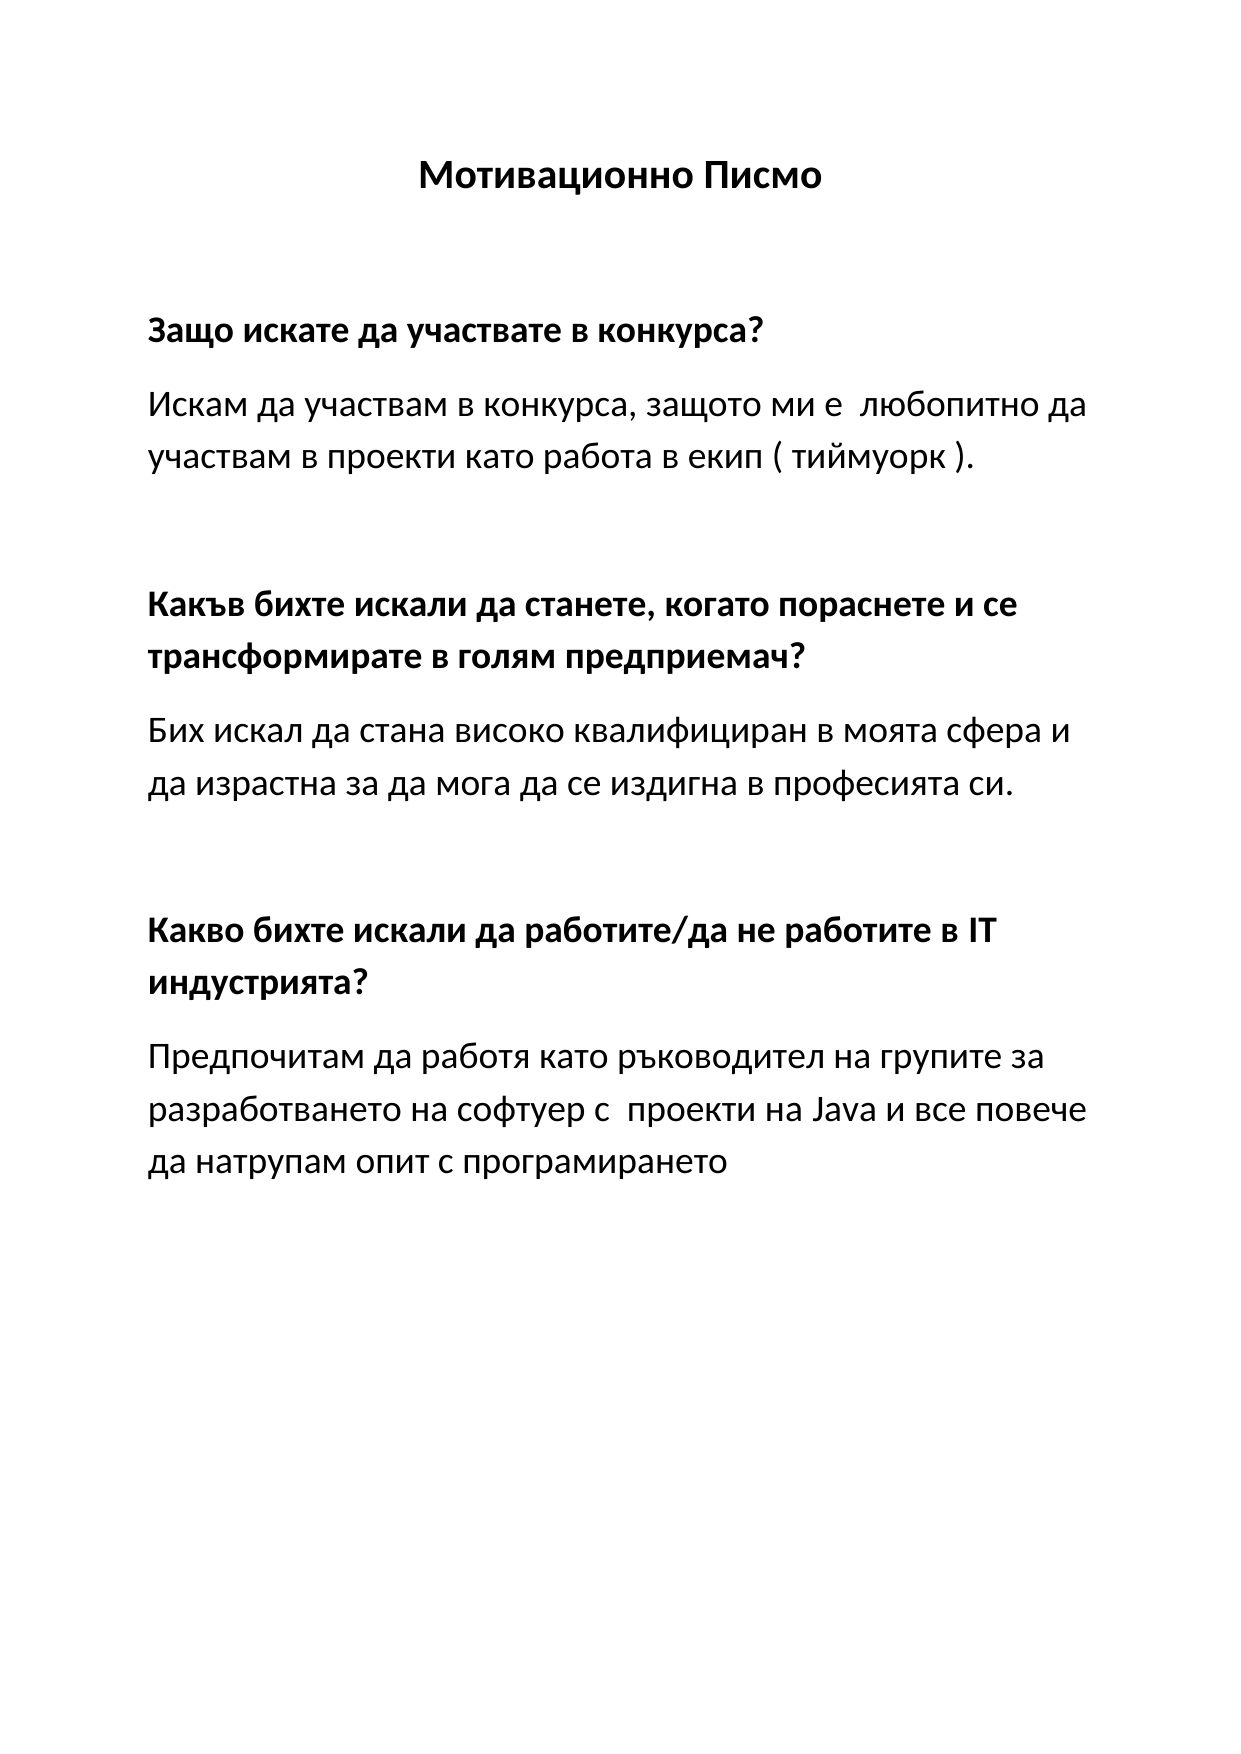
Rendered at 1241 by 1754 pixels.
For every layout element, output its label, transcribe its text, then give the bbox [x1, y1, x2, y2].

text Бих искал да стана високо квалифициран в моята сфера и да израстна за да мога да се издигна в професията си. [148, 706, 1093, 804]
text Искам да участвам в конкурса, защото ми е любопитно да участвам в проекти като работа в екип ( тиймуорк ). [148, 380, 1093, 478]
text Предпочитам да работя като ръководител на групите за разработването на софтуер с проекти на Java и все повече да натрупам опит с програмирането [148, 1032, 1093, 1183]
text Мотивационно Писмо [148, 148, 1093, 198]
text Защо искате да участвате в конкурса? [148, 306, 1093, 352]
text Какво бихте искали да работите/да не работите в IT индустрията? [148, 906, 1093, 1004]
text Какъв бихте искали да станете, когато пораснете и се трансформирате в голям предприемач? [148, 579, 1093, 678]
